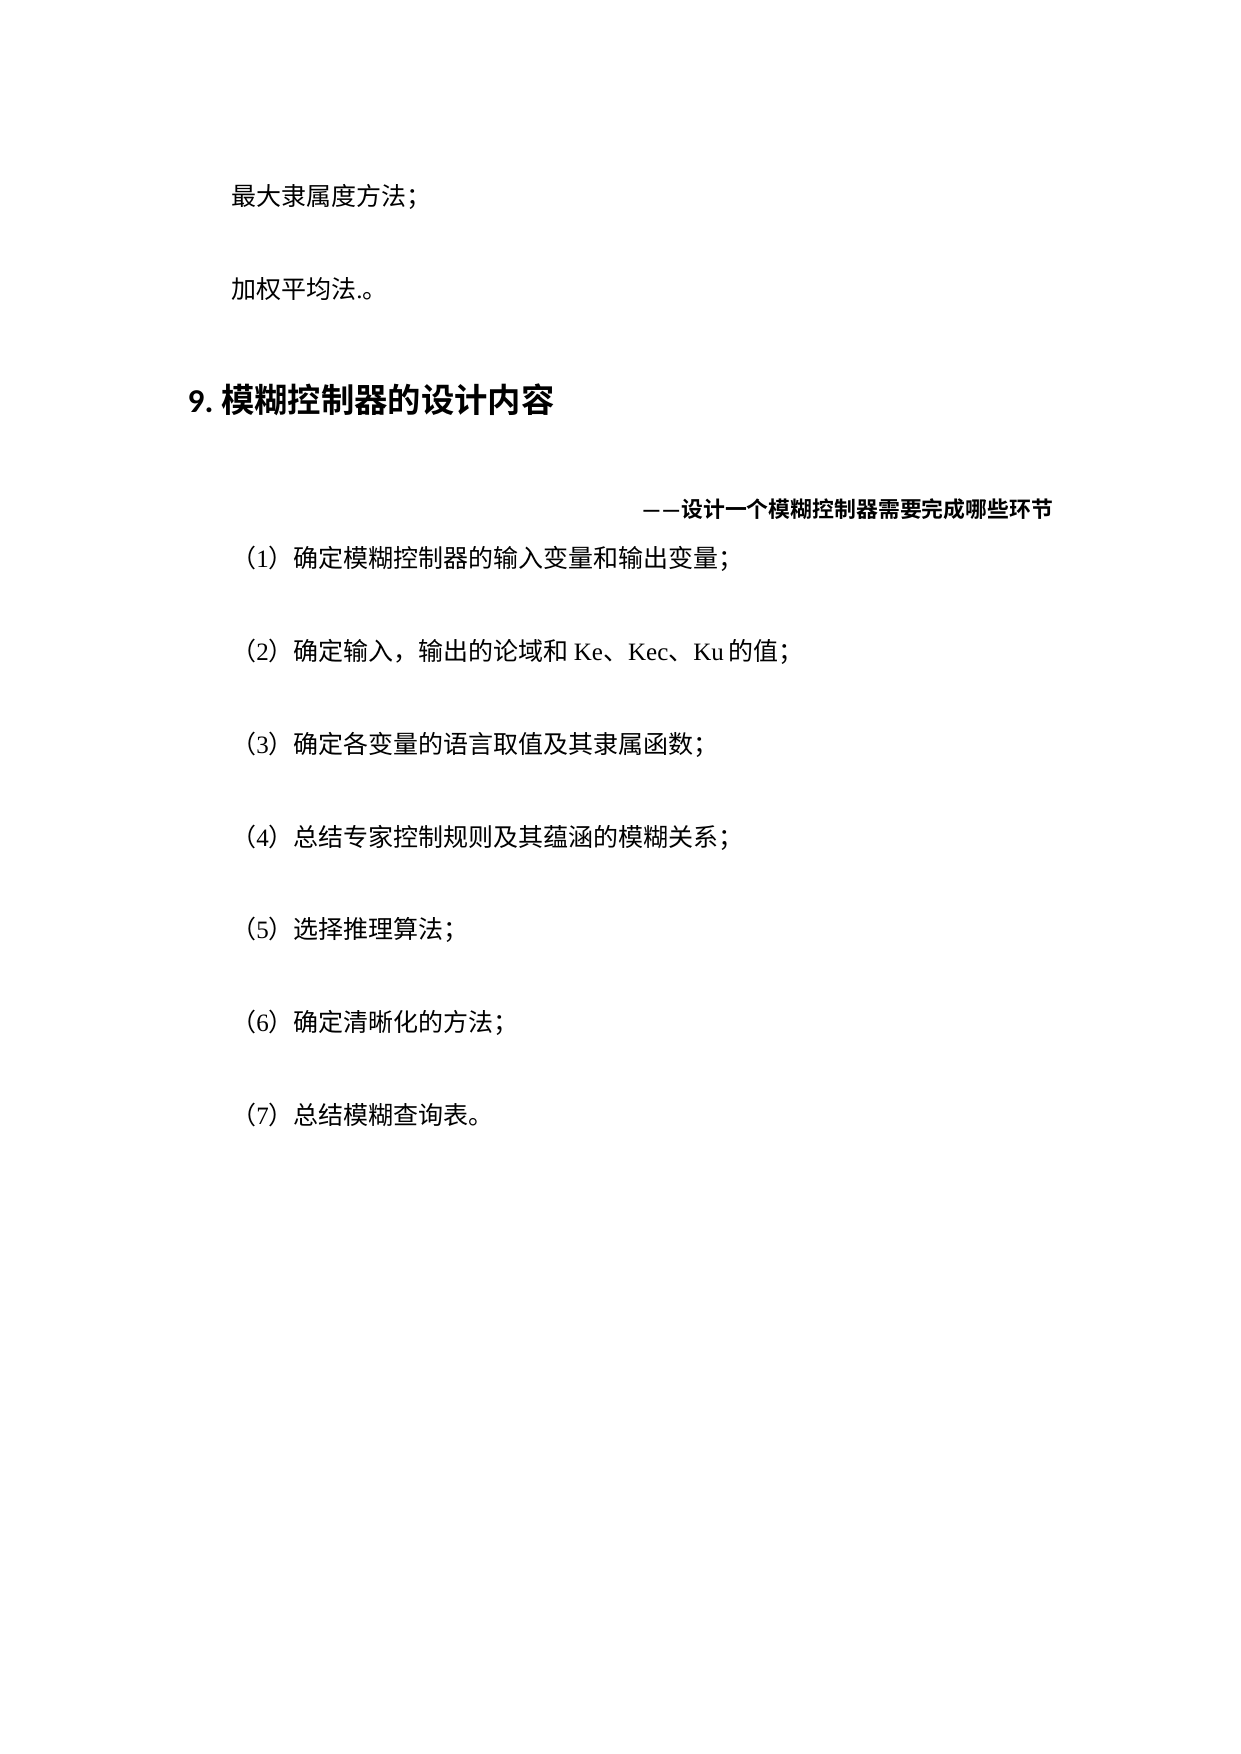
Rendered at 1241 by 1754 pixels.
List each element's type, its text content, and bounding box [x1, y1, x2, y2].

text 最大隶属度方法； [187, 162, 1053, 227]
text （2）确定输入，输出的论域和Ke、Kec、Ku的值； [187, 617, 1053, 682]
subtitle 模糊控制器的设计内容 [187, 365, 1053, 430]
text 加权平均法.。 [187, 255, 1053, 320]
text （1）确定模糊控制器的输入变量和输出变量； [187, 524, 1053, 589]
text （6）确定清晰化的方法； [187, 988, 1053, 1053]
text （3）确定各变量的语言取值及其隶属函数； [187, 710, 1053, 775]
text ——设计一个模糊控制器需要完成哪些环节 [187, 492, 1053, 524]
text （7）总结模糊查询表。 [187, 1081, 1053, 1146]
text （4）总结专家控制规则及其蕴涵的模糊关系； [187, 803, 1053, 868]
text （5）选择推理算法； [187, 896, 1053, 961]
